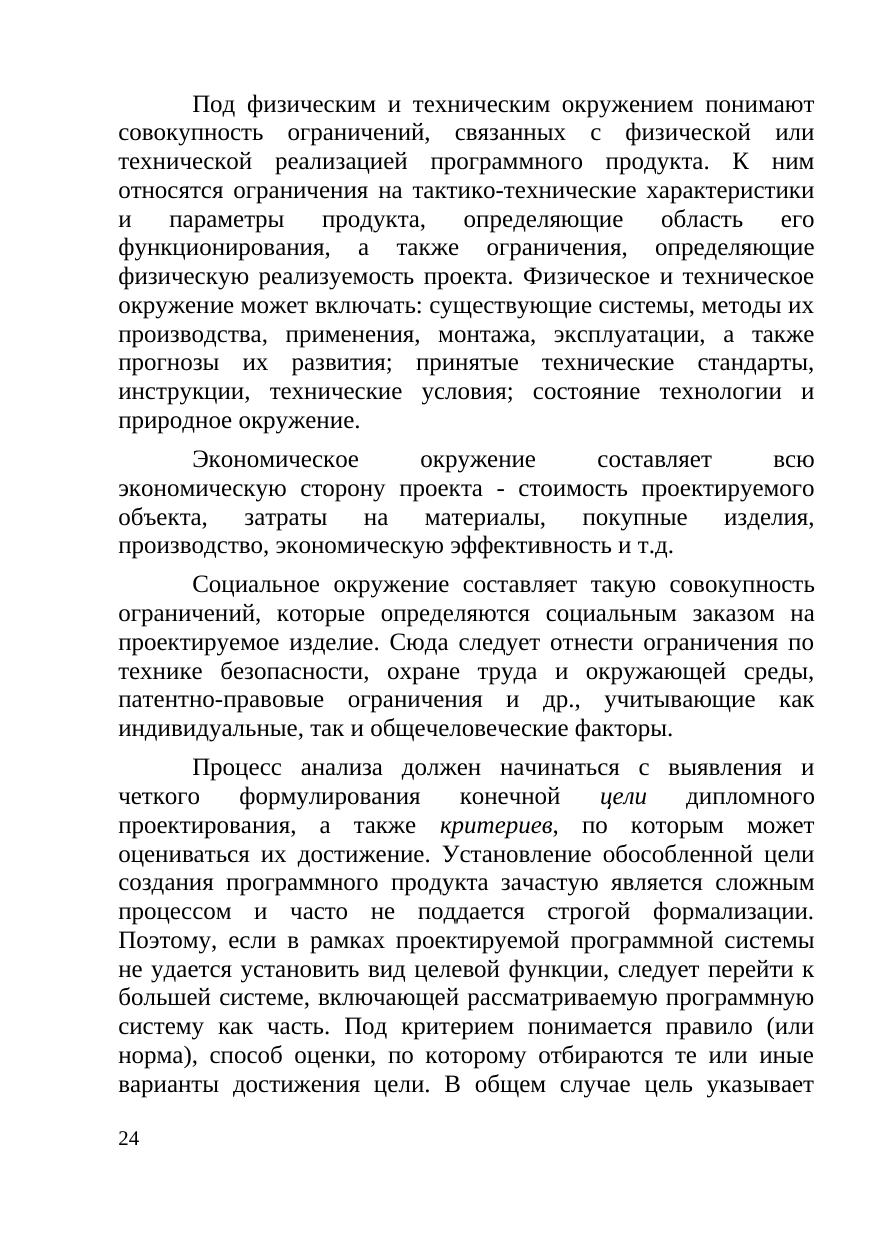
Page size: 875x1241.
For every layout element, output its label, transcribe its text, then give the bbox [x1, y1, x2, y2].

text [118, 752, 815, 1097]
text Под физическим и техническим окружением понимают совокупность ограничений, связанных с физической или технической реализацией программного продукта. К ним относятся ограничения на тактико-технические характеристики и параметры продукта, определяющие область его функционирования, а также ограничения, определяющие физическую реализуемость проекта. Физическое и техническое окружение может включать: существующие системы, методы их производства, применения, монтажа, эксплуатации, а также прогнозы их развития; принятые технические стандарты, инструкции, технические условия; состояние технологии и природное окружение. [118, 89, 815, 434]
text Социальное окружение составляет такую совокупность ограничений, которые определяются социальным заказом на проектируемое изделие. Сюда следует отнести ограничения по технике безопасности, охране труда и окружающей среды, патентно-правовые ограничения и др., учитывающие как индивидуальные, так и общечеловеческие факторы. [118, 569, 815, 742]
text Экономическое окружение составляет всю экономическую сторону проекта - стоимость проектируемого объекта, затраты на материалы, покупные изделия, производство, экономическую эффективность и т.д. [118, 444, 815, 559]
